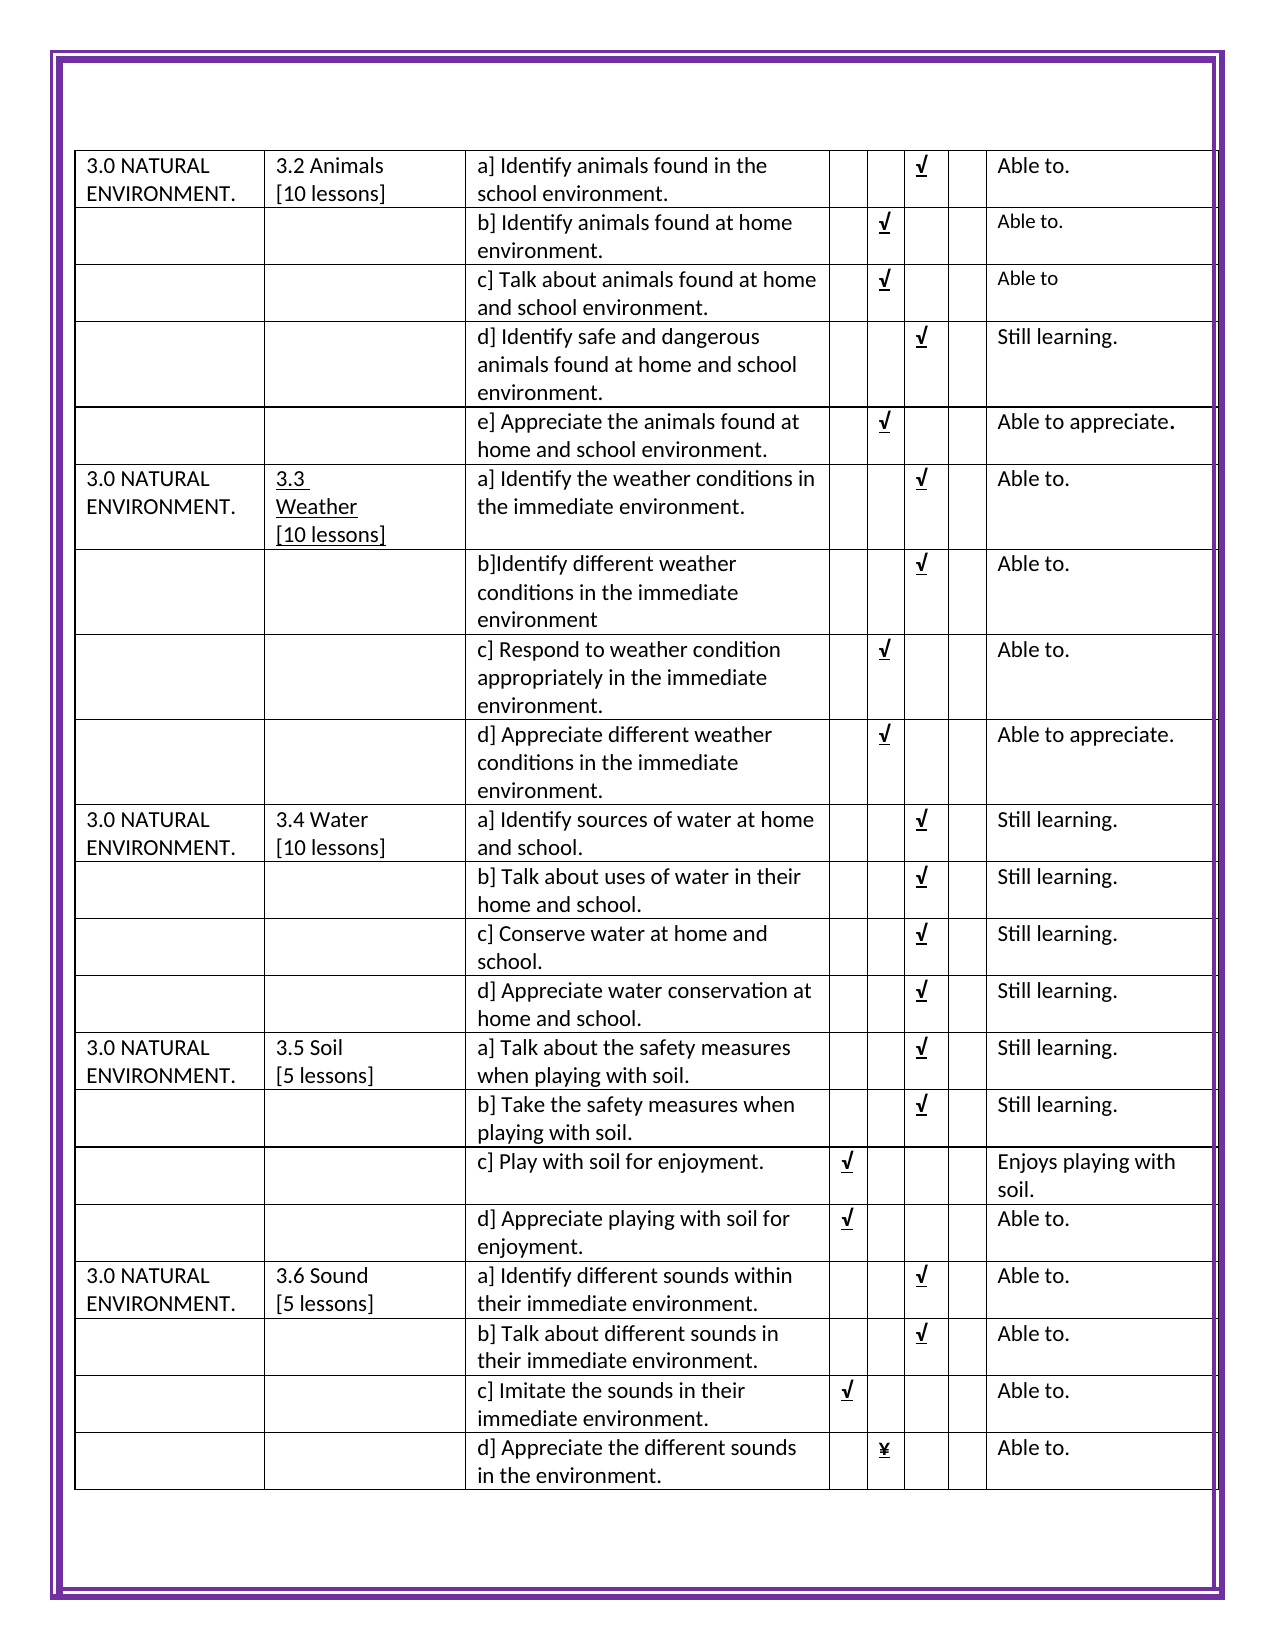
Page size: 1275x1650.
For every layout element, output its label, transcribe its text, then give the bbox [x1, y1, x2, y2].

table_cell [76, 408, 264, 463]
table_cell [905, 720, 948, 804]
table_cell [868, 550, 904, 634]
table_cell [868, 1205, 904, 1261]
table_cell [905, 265, 948, 321]
table_cell [76, 1205, 264, 1261]
table_cell [265, 1376, 465, 1432]
table_cell Able to. [987, 1376, 1212, 1432]
table_cell e] Appreciate the animals found at home and school environment. [466, 408, 829, 463]
table_cell [868, 1262, 904, 1318]
table_cell [905, 1205, 948, 1261]
table_cell a] Identify animals found in the school environment. [466, 151, 829, 207]
table_cell [868, 1033, 904, 1089]
table_cell Still learning. [987, 322, 1212, 406]
table_cell [868, 1090, 904, 1146]
table_cell [830, 208, 867, 264]
table_cell c] Talk about animals found at home and school environment. [466, 265, 829, 321]
table_cell [265, 976, 465, 1032]
table_cell √ [905, 919, 948, 975]
table_cell [76, 635, 264, 719]
table_cell √ [830, 1376, 867, 1432]
table_cell a] Talk about the safety measures when playing with soil. [466, 1033, 829, 1089]
table_cell [830, 1433, 867, 1489]
table_cell [949, 265, 986, 321]
table_cell 3.0 NATURAL ENVIRONMENT. [76, 151, 264, 207]
table_cell Still learning. [987, 1033, 1212, 1089]
table_cell c] Imitate the sounds in their immediate environment. [466, 1376, 829, 1432]
table_cell [830, 919, 867, 975]
table_cell [949, 1262, 986, 1318]
table_cell [905, 1148, 948, 1203]
table_cell [868, 805, 904, 861]
table_cell [265, 550, 465, 634]
table_cell b] Talk about different sounds in their immediate environment. [466, 1319, 829, 1375]
table_cell [868, 322, 904, 406]
table_cell [905, 208, 948, 264]
table_cell Still learning. [987, 862, 1212, 918]
table_cell [830, 265, 867, 321]
table_cell √ [905, 1033, 948, 1089]
table_cell Able to. [987, 635, 1212, 719]
table_cell √ [905, 322, 948, 406]
table_cell [76, 322, 264, 406]
table_cell d] Appreciate playing with soil for enjoyment. [466, 1205, 829, 1261]
table_cell Able to. [987, 1262, 1212, 1318]
table_cell [905, 1376, 948, 1432]
table_cell [830, 322, 867, 406]
table_cell [265, 1319, 465, 1375]
table_cell [830, 1090, 867, 1146]
table_cell [76, 265, 264, 321]
table_cell [949, 465, 986, 548]
table_cell [868, 1319, 904, 1375]
table_cell b]Identify different weather conditions in the immediate environment [466, 550, 829, 634]
table_cell Able to. [987, 1205, 1212, 1261]
table_cell [830, 1262, 867, 1318]
table_cell [830, 1319, 867, 1375]
table_cell [830, 1033, 867, 1089]
table_cell √ [868, 635, 904, 719]
table_cell c] Play with soil for enjoyment. [466, 1148, 829, 1203]
table_cell [830, 465, 867, 548]
table_cell [868, 1376, 904, 1432]
table_cell √ [830, 1148, 867, 1203]
table_cell 3.6 Sound [5 lessons] [265, 1262, 465, 1318]
table_cell [265, 1205, 465, 1261]
table_cell [265, 635, 465, 719]
table_cell [949, 322, 986, 406]
table_cell [265, 408, 465, 463]
table_cell √ [905, 1319, 948, 1375]
table_cell Still learning. [987, 976, 1212, 1032]
table_cell √ [905, 465, 948, 548]
table_cell [830, 862, 867, 918]
table_cell [830, 635, 867, 719]
table_cell Enjoys playing with soil. [987, 1148, 1212, 1203]
table_cell [76, 1376, 264, 1432]
table_cell 3.0 NATURAL ENVIRONMENT. [76, 805, 264, 861]
table_cell Still learning. [987, 919, 1212, 975]
table_cell √ [905, 805, 948, 861]
table_cell Able to. [987, 208, 1212, 264]
table_cell Able to appreciate. [987, 408, 1212, 463]
table_cell b] Identify animals found at home environment. [466, 208, 829, 264]
table_cell √ [868, 720, 904, 804]
table_cell [265, 1148, 465, 1203]
table_cell [76, 976, 264, 1032]
table_cell √ [905, 151, 948, 207]
table_cell [76, 720, 264, 804]
table_cell [949, 1090, 986, 1146]
table_cell Able to. [987, 1319, 1212, 1375]
table_cell 3.0 NATURAL ENVIRONMENT. [76, 465, 264, 548]
table_cell b] Take the safety measures when playing with soil. [466, 1090, 829, 1146]
table_cell [830, 151, 867, 207]
table_cell [830, 408, 867, 463]
table_cell [76, 1148, 264, 1203]
table_cell 3.2 Animals [10 lessons] [265, 151, 465, 207]
table_cell [76, 550, 264, 634]
table_cell [905, 1433, 948, 1489]
table_cell [265, 720, 465, 804]
table_cell [949, 1376, 986, 1432]
table_cell [949, 976, 986, 1032]
table_cell [265, 1090, 465, 1146]
table_cell 3.4 Water [10 lessons] [265, 805, 465, 861]
table_cell ¥ [868, 1433, 904, 1489]
table_cell [76, 1090, 264, 1146]
table_cell √ [905, 976, 948, 1032]
table_cell [868, 862, 904, 918]
table_cell 3.0 NATURAL ENVIRONMENT. [76, 1033, 264, 1089]
table_cell [905, 635, 948, 719]
table_cell [949, 919, 986, 975]
table_cell √ [868, 408, 904, 463]
table_cell √ [830, 1205, 867, 1261]
table_cell [830, 550, 867, 634]
table_cell [949, 208, 986, 264]
table_cell [949, 862, 986, 918]
table_cell Able to. [987, 1433, 1212, 1489]
table_cell [868, 465, 904, 548]
table_cell [265, 919, 465, 975]
table_cell √ [868, 208, 904, 264]
table_cell [949, 1319, 986, 1375]
table_cell [868, 919, 904, 975]
table_cell c] Conserve water at home and school. [466, 919, 829, 975]
table_cell [76, 862, 264, 918]
table_cell [949, 550, 986, 634]
table_cell Still learning. [987, 1090, 1212, 1146]
table_cell a] Identify the weather conditions in the immediate environment. [466, 465, 829, 548]
table_cell 3.5 Soil [5 lessons] [265, 1033, 465, 1089]
table_cell [265, 208, 465, 264]
table_cell [76, 919, 264, 975]
table_cell Able to appreciate. [987, 720, 1212, 804]
table_cell √ [905, 550, 948, 634]
table_cell √ [868, 265, 904, 321]
table_cell [265, 265, 465, 321]
table_cell [949, 805, 986, 861]
table_cell c] Respond to weather condition appropriately in the immediate environment. [466, 635, 829, 719]
table_cell Able to [987, 265, 1212, 321]
table_cell d] Appreciate different weather conditions in the immediate environment. [466, 720, 829, 804]
table_cell [949, 151, 986, 207]
table_cell Able to. [987, 550, 1212, 634]
table_cell [949, 1148, 986, 1203]
table_cell d] Appreciate the different sounds in the environment. [466, 1433, 829, 1489]
table_cell [868, 1148, 904, 1203]
table_cell Able to. [987, 151, 1212, 207]
table_cell [76, 1433, 264, 1489]
table_cell [830, 720, 867, 804]
table_cell [868, 151, 904, 207]
table_cell [949, 635, 986, 719]
table_cell [265, 322, 465, 406]
table_cell 3.3 Weather [10 lessons] [265, 465, 465, 548]
table_cell √ [905, 862, 948, 918]
table_cell √ [905, 1262, 948, 1318]
table_cell [905, 408, 948, 463]
table_cell 3.0 NATURAL ENVIRONMENT. [76, 1262, 264, 1318]
table_cell a] Identify sources of water at home and school. [466, 805, 829, 861]
table_cell d] Appreciate water conservation at home and school. [466, 976, 829, 1032]
table_cell [949, 1033, 986, 1089]
table_cell [949, 720, 986, 804]
table_cell b] Talk about uses of water in their home and school. [466, 862, 829, 918]
table_cell [830, 805, 867, 861]
table_cell [265, 1433, 465, 1489]
table_cell [76, 208, 264, 264]
table_cell a] Identify different sounds within their immediate environment. [466, 1262, 829, 1318]
table_cell [949, 1205, 986, 1261]
table_cell [830, 976, 867, 1032]
table_cell [868, 976, 904, 1032]
table_cell Able to. [987, 465, 1212, 548]
table_cell √ [905, 1090, 948, 1146]
table_cell [265, 862, 465, 918]
table_cell [949, 408, 986, 463]
table_cell Still learning. [987, 805, 1212, 861]
table_cell d] Identify safe and dangerous animals found at home and school environment. [466, 322, 829, 406]
table_cell [949, 1433, 986, 1489]
table_cell [76, 1319, 264, 1375]
